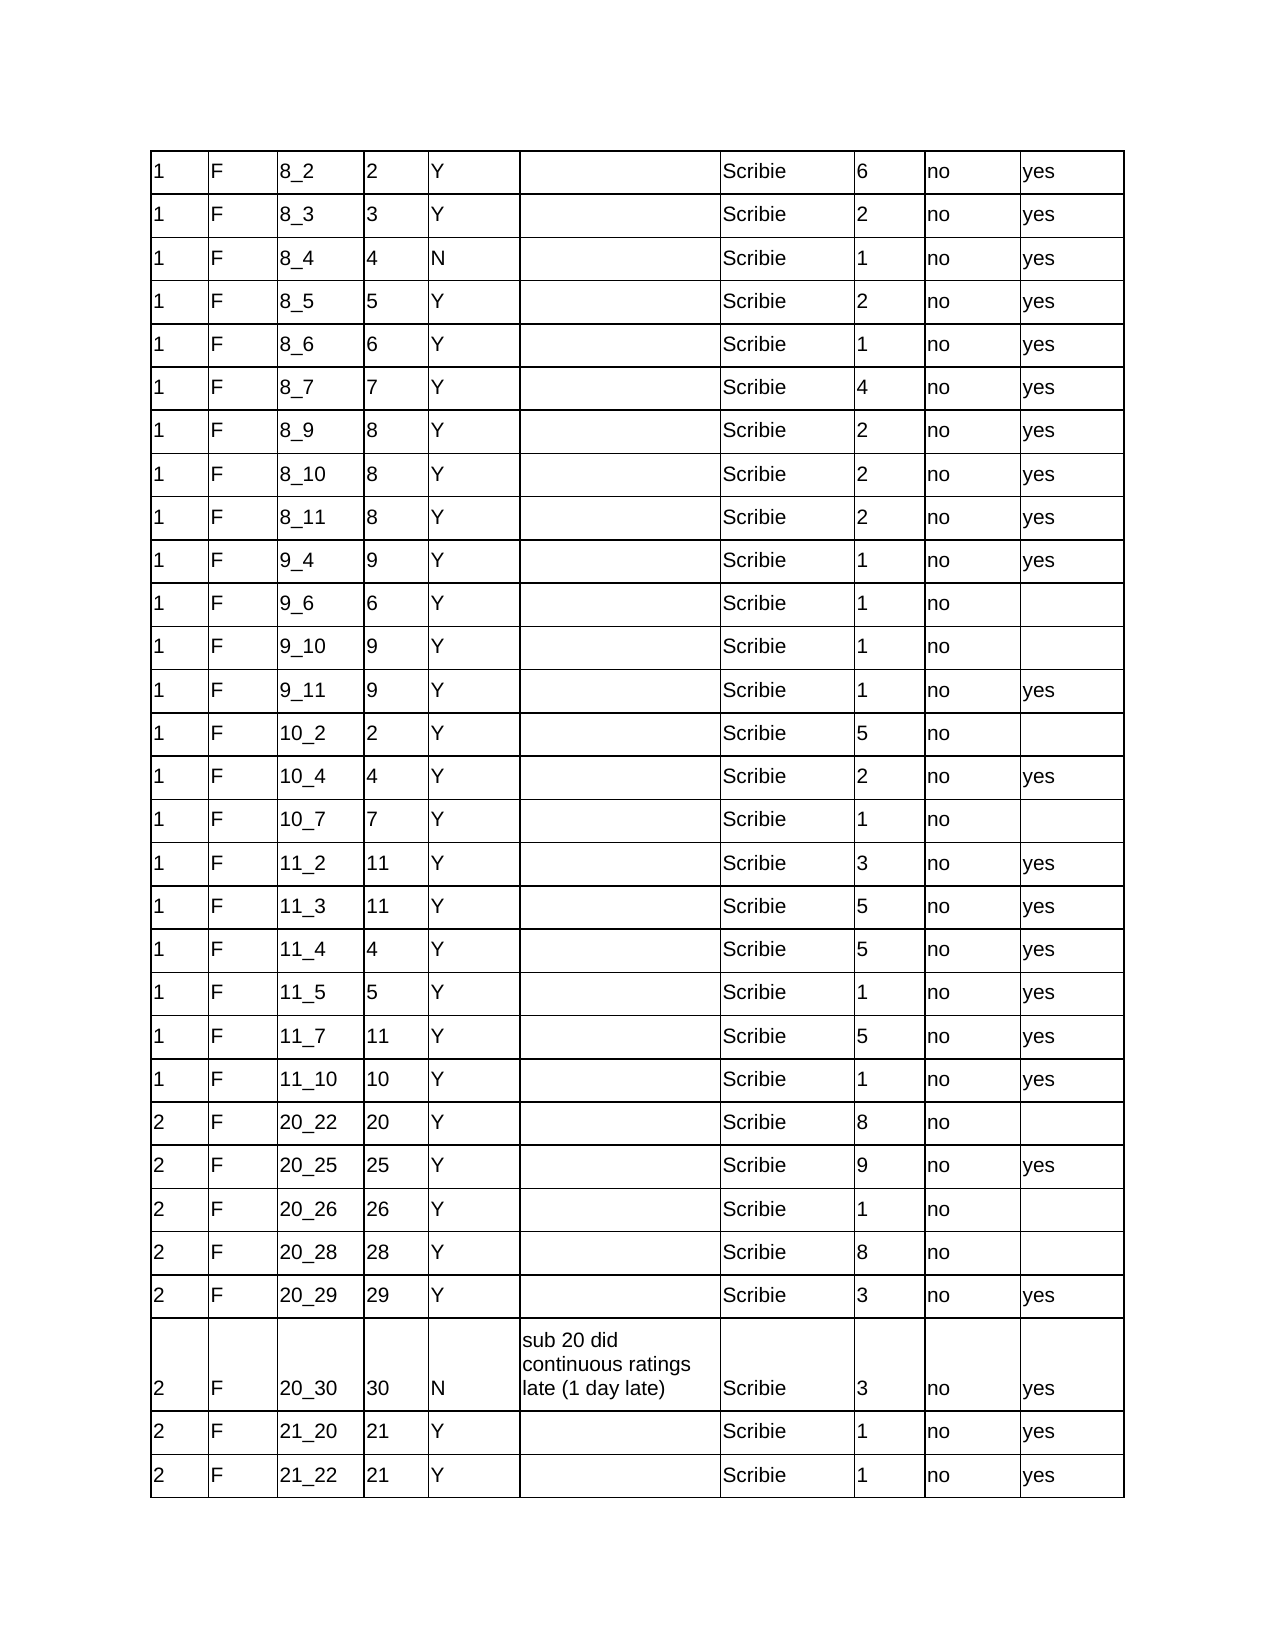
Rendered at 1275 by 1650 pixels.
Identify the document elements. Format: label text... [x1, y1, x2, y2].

table_cell [521, 281, 720, 323]
table_cell 1 [152, 497, 208, 539]
table_cell 11_2 [278, 843, 363, 885]
table_cell yes [1021, 973, 1123, 1014]
table_cell [521, 973, 720, 1014]
table_cell 10_7 [278, 800, 363, 842]
table_cell Y [429, 1103, 519, 1144]
table_cell 2 [152, 1412, 208, 1454]
table_cell F [209, 195, 277, 236]
table_cell 20_25 [278, 1146, 363, 1187]
table_cell 5 [365, 973, 428, 1014]
table_cell Y [429, 368, 519, 409]
table_cell Y [429, 887, 519, 928]
table_cell no [926, 1189, 1020, 1231]
table_cell Scribie [721, 670, 854, 712]
table_cell F [209, 1319, 277, 1410]
table_cell 7 [365, 800, 428, 842]
table_cell yes [1021, 1319, 1123, 1410]
table_cell [521, 1016, 720, 1058]
table_cell 11_4 [278, 930, 363, 971]
table_cell 1 [152, 541, 208, 582]
table_cell yes [1021, 411, 1123, 453]
table_cell [521, 757, 720, 798]
table_cell yes [1021, 325, 1123, 366]
table_cell Y [429, 1276, 519, 1317]
table_cell yes [1021, 454, 1123, 496]
table_cell Scribie [721, 1060, 854, 1101]
table_cell 2 [855, 454, 924, 496]
table_cell [521, 1455, 720, 1497]
table_cell F [209, 325, 277, 366]
table_cell no [926, 930, 1020, 971]
table_cell Y [429, 325, 519, 366]
table_cell 20 [365, 1103, 428, 1144]
table_cell 1 [152, 670, 208, 712]
table_cell 1 [152, 454, 208, 496]
table_cell [521, 670, 720, 712]
table_cell Y [429, 800, 519, 842]
table_cell 3 [855, 843, 924, 885]
table_cell Scribie [721, 1412, 854, 1454]
table_cell F [209, 1455, 277, 1497]
table_cell 4 [365, 930, 428, 971]
table_cell 20_30 [278, 1319, 363, 1410]
table_cell no [926, 1319, 1020, 1410]
table_cell 3 [855, 1276, 924, 1317]
table_cell 8_9 [278, 411, 363, 453]
table_cell no [926, 368, 1020, 409]
table_cell 10_4 [278, 757, 363, 798]
table_cell 2 [365, 714, 428, 755]
table_cell Scribie [721, 238, 854, 280]
table_cell 21 [365, 1455, 428, 1497]
table_cell 1 [855, 238, 924, 280]
table_cell 1 [152, 325, 208, 366]
table_cell 1 [855, 627, 924, 669]
table_cell 1 [855, 800, 924, 842]
table_cell 6 [855, 152, 924, 193]
table_cell 9 [365, 627, 428, 669]
table_cell no [926, 1412, 1020, 1454]
table_cell Y [429, 1146, 519, 1187]
table_cell Y [429, 195, 519, 236]
table_cell no [926, 714, 1020, 755]
table_cell 4 [365, 238, 428, 280]
table_cell F [209, 887, 277, 928]
table_cell F [209, 757, 277, 798]
table_cell yes [1021, 152, 1123, 193]
table_cell 1 [855, 325, 924, 366]
table_cell no [926, 800, 1020, 842]
table_cell 21_20 [278, 1412, 363, 1454]
table_cell no [926, 152, 1020, 193]
table_cell 8 [365, 497, 428, 539]
table_cell [521, 627, 720, 669]
table_cell F [209, 1232, 277, 1274]
table_cell 4 [855, 368, 924, 409]
table_cell [1021, 584, 1123, 626]
table_cell 3 [365, 195, 428, 236]
table_cell Y [429, 1455, 519, 1497]
table_cell 1 [152, 281, 208, 323]
table_cell no [926, 1060, 1020, 1101]
table_cell 8_10 [278, 454, 363, 496]
table_cell Y [429, 1016, 519, 1058]
table_cell 3 [855, 1319, 924, 1410]
table_cell F [209, 1016, 277, 1058]
table_cell 29 [365, 1276, 428, 1317]
table_cell 1 [855, 1060, 924, 1101]
table_cell 1 [152, 195, 208, 236]
table_cell [521, 152, 720, 193]
table_cell Scribie [721, 973, 854, 1014]
table_cell 1 [152, 843, 208, 885]
table_cell [521, 887, 720, 928]
table_cell no [926, 973, 1020, 1014]
table_cell 9 [365, 541, 428, 582]
table_cell 9 [855, 1146, 924, 1187]
table_cell 1 [152, 714, 208, 755]
table_cell 20_29 [278, 1276, 363, 1317]
table_cell [521, 1189, 720, 1231]
table_cell F [209, 973, 277, 1014]
table_cell 1 [855, 1412, 924, 1454]
table_cell no [926, 541, 1020, 582]
table_cell Scribie [721, 1189, 854, 1231]
table_cell N [429, 1319, 519, 1410]
table_cell F [209, 541, 277, 582]
table_cell no [926, 238, 1020, 280]
table_cell yes [1021, 1016, 1123, 1058]
table_cell Y [429, 714, 519, 755]
table_cell Scribie [721, 1455, 854, 1497]
table_cell [1021, 627, 1123, 669]
table_cell 1 [855, 1189, 924, 1231]
table_cell [1021, 1232, 1123, 1274]
table_cell yes [1021, 1060, 1123, 1101]
table_cell no [926, 411, 1020, 453]
table_cell Scribie [721, 195, 854, 236]
table_cell Scribie [721, 757, 854, 798]
table_cell 9 [365, 670, 428, 712]
table_cell F [209, 1146, 277, 1187]
table_cell F [209, 281, 277, 323]
table_cell 9_4 [278, 541, 363, 582]
table_cell 1 [152, 887, 208, 928]
table_cell no [926, 454, 1020, 496]
table_cell Scribie [721, 1103, 854, 1144]
table_cell 1 [855, 584, 924, 626]
table_cell 2 [855, 281, 924, 323]
table_cell Scribie [721, 887, 854, 928]
table_cell 28 [365, 1232, 428, 1274]
table_cell 21 [365, 1412, 428, 1454]
table_cell no [926, 757, 1020, 798]
table_cell 2 [152, 1146, 208, 1187]
table_cell [521, 1146, 720, 1187]
table_cell 11 [365, 843, 428, 885]
table_cell Scribie [721, 627, 854, 669]
table_cell yes [1021, 887, 1123, 928]
table_cell [521, 497, 720, 539]
table_cell no [926, 1232, 1020, 1274]
table_cell [521, 195, 720, 236]
table_cell 8 [855, 1103, 924, 1144]
table_cell 2 [855, 411, 924, 453]
table_cell [521, 1103, 720, 1144]
table_cell [521, 454, 720, 496]
table_cell 5 [365, 281, 428, 323]
table_cell 2 [855, 195, 924, 236]
table_cell F [209, 411, 277, 453]
table_cell F [209, 1103, 277, 1144]
table_cell 7 [365, 368, 428, 409]
table_cell no [926, 1103, 1020, 1144]
table_cell [521, 843, 720, 885]
table_cell [1021, 714, 1123, 755]
table_cell sub 20 did continuous ratings late (1 day late) [521, 1319, 720, 1410]
table_cell 9_6 [278, 584, 363, 626]
table_cell 2 [152, 1319, 208, 1410]
table_cell 1 [152, 800, 208, 842]
table_cell yes [1021, 1412, 1123, 1454]
table_cell 5 [855, 1016, 924, 1058]
table_cell 30 [365, 1319, 428, 1410]
table_cell 2 [152, 1189, 208, 1231]
table_cell Y [429, 541, 519, 582]
table_cell 20_26 [278, 1189, 363, 1231]
table_cell yes [1021, 1455, 1123, 1497]
table_cell Scribie [721, 497, 854, 539]
table_cell no [926, 887, 1020, 928]
table_cell F [209, 843, 277, 885]
table_cell [521, 541, 720, 582]
table_cell 5 [855, 930, 924, 971]
table_cell F [209, 627, 277, 669]
table_cell [1021, 800, 1123, 842]
table_cell Y [429, 584, 519, 626]
table_cell 1 [855, 973, 924, 1014]
table_cell no [926, 584, 1020, 626]
table_cell F [209, 800, 277, 842]
table_cell yes [1021, 670, 1123, 712]
table_cell no [926, 1016, 1020, 1058]
table_cell 1 [152, 368, 208, 409]
table_cell 1 [152, 238, 208, 280]
table_cell F [209, 584, 277, 626]
table_cell 1 [152, 757, 208, 798]
table_cell F [209, 1060, 277, 1101]
table_cell [521, 1412, 720, 1454]
table_cell 1 [855, 1455, 924, 1497]
table_cell [521, 1276, 720, 1317]
table_cell Y [429, 1412, 519, 1454]
table_cell F [209, 454, 277, 496]
table_cell 8_11 [278, 497, 363, 539]
table_cell Scribie [721, 541, 854, 582]
table_cell F [209, 368, 277, 409]
table_cell Scribie [721, 843, 854, 885]
table_cell 11_7 [278, 1016, 363, 1058]
table_cell F [209, 930, 277, 971]
table_cell 8 [855, 1232, 924, 1274]
table_cell yes [1021, 281, 1123, 323]
table_cell yes [1021, 757, 1123, 798]
table_cell 25 [365, 1146, 428, 1187]
table_cell no [926, 1276, 1020, 1317]
table_cell Y [429, 1189, 519, 1231]
table_cell Scribie [721, 411, 854, 453]
table_cell 6 [365, 584, 428, 626]
table_cell [521, 238, 720, 280]
table_cell no [926, 670, 1020, 712]
table_cell 11_10 [278, 1060, 363, 1101]
table_cell 1 [152, 152, 208, 193]
table_cell 20_22 [278, 1103, 363, 1144]
table_cell Scribie [721, 1319, 854, 1410]
table_cell yes [1021, 195, 1123, 236]
table_cell 11_5 [278, 973, 363, 1014]
table_cell Scribie [721, 714, 854, 755]
table_cell 8_4 [278, 238, 363, 280]
table_cell Scribie [721, 930, 854, 971]
table_cell F [209, 670, 277, 712]
table_cell Y [429, 497, 519, 539]
table_cell 2 [152, 1455, 208, 1497]
table_cell 11 [365, 1016, 428, 1058]
table_cell 1 [152, 1060, 208, 1101]
table_cell 2 [855, 757, 924, 798]
table_cell 8 [365, 454, 428, 496]
table_cell 1 [152, 973, 208, 1014]
table_cell F [209, 152, 277, 193]
table_cell 2 [152, 1276, 208, 1317]
table_cell no [926, 195, 1020, 236]
table_cell no [926, 497, 1020, 539]
table_cell 8_3 [278, 195, 363, 236]
table_cell 2 [365, 152, 428, 193]
table_cell [1021, 1103, 1123, 1144]
table_cell [521, 411, 720, 453]
table_cell 8_2 [278, 152, 363, 193]
table_cell yes [1021, 497, 1123, 539]
table_cell 21_22 [278, 1455, 363, 1497]
table_cell F [209, 1276, 277, 1317]
table_cell no [926, 1455, 1020, 1497]
table_cell [521, 1232, 720, 1274]
table_cell Y [429, 757, 519, 798]
table_cell F [209, 1189, 277, 1231]
table_cell 2 [152, 1103, 208, 1144]
table_cell 9_11 [278, 670, 363, 712]
table_cell 1 [152, 411, 208, 453]
table_cell Scribie [721, 800, 854, 842]
table_cell 1 [152, 930, 208, 971]
table_cell 8_7 [278, 368, 363, 409]
table_cell Scribie [721, 368, 854, 409]
table_cell 8_5 [278, 281, 363, 323]
table_cell Y [429, 152, 519, 193]
table_cell Y [429, 1232, 519, 1274]
table_cell [521, 368, 720, 409]
table_cell no [926, 281, 1020, 323]
table_cell yes [1021, 843, 1123, 885]
table_cell Y [429, 670, 519, 712]
table_cell yes [1021, 238, 1123, 280]
table_cell 11_3 [278, 887, 363, 928]
table_cell Y [429, 1060, 519, 1101]
table_cell 11 [365, 887, 428, 928]
table_cell yes [1021, 368, 1123, 409]
table_cell Scribie [721, 584, 854, 626]
table_cell Scribie [721, 1232, 854, 1274]
table_cell yes [1021, 1276, 1123, 1317]
table_cell Y [429, 411, 519, 453]
table_cell Scribie [721, 454, 854, 496]
table_cell 5 [855, 714, 924, 755]
table_cell Scribie [721, 1146, 854, 1187]
table_cell Scribie [721, 1016, 854, 1058]
table_cell Y [429, 627, 519, 669]
table_cell [521, 930, 720, 971]
table_cell Y [429, 973, 519, 1014]
table_cell 10_2 [278, 714, 363, 755]
table_cell Scribie [721, 1276, 854, 1317]
table_cell yes [1021, 1146, 1123, 1187]
table_cell [521, 325, 720, 366]
table_cell 8 [365, 411, 428, 453]
table_cell F [209, 497, 277, 539]
table_cell F [209, 1412, 277, 1454]
table_cell 5 [855, 887, 924, 928]
table_cell Scribie [721, 281, 854, 323]
table_cell 8_6 [278, 325, 363, 366]
table_cell 1 [855, 670, 924, 712]
table_cell yes [1021, 541, 1123, 582]
table_cell [521, 584, 720, 626]
table_cell Y [429, 454, 519, 496]
table_cell 10 [365, 1060, 428, 1101]
table_cell 20_28 [278, 1232, 363, 1274]
table_cell [1021, 1189, 1123, 1231]
table_cell no [926, 1146, 1020, 1187]
table_cell [521, 1060, 720, 1101]
table_cell 26 [365, 1189, 428, 1231]
table_cell 1 [152, 627, 208, 669]
table_cell Scribie [721, 325, 854, 366]
table_cell 9_10 [278, 627, 363, 669]
table_cell Y [429, 843, 519, 885]
table_cell 2 [855, 497, 924, 539]
table_cell [521, 800, 720, 842]
table_cell 4 [365, 757, 428, 798]
table_cell N [429, 238, 519, 280]
table_cell 1 [152, 1016, 208, 1058]
table_cell 6 [365, 325, 428, 366]
table_cell 1 [152, 584, 208, 626]
table_cell no [926, 627, 1020, 669]
table_cell F [209, 238, 277, 280]
table_cell Y [429, 930, 519, 971]
table_cell no [926, 843, 1020, 885]
table_cell 1 [855, 541, 924, 582]
table_cell 2 [152, 1232, 208, 1274]
table_cell Y [429, 281, 519, 323]
table_cell no [926, 325, 1020, 366]
table_cell Scribie [721, 152, 854, 193]
table_cell yes [1021, 930, 1123, 971]
table_cell [521, 714, 720, 755]
table_cell F [209, 714, 277, 755]
